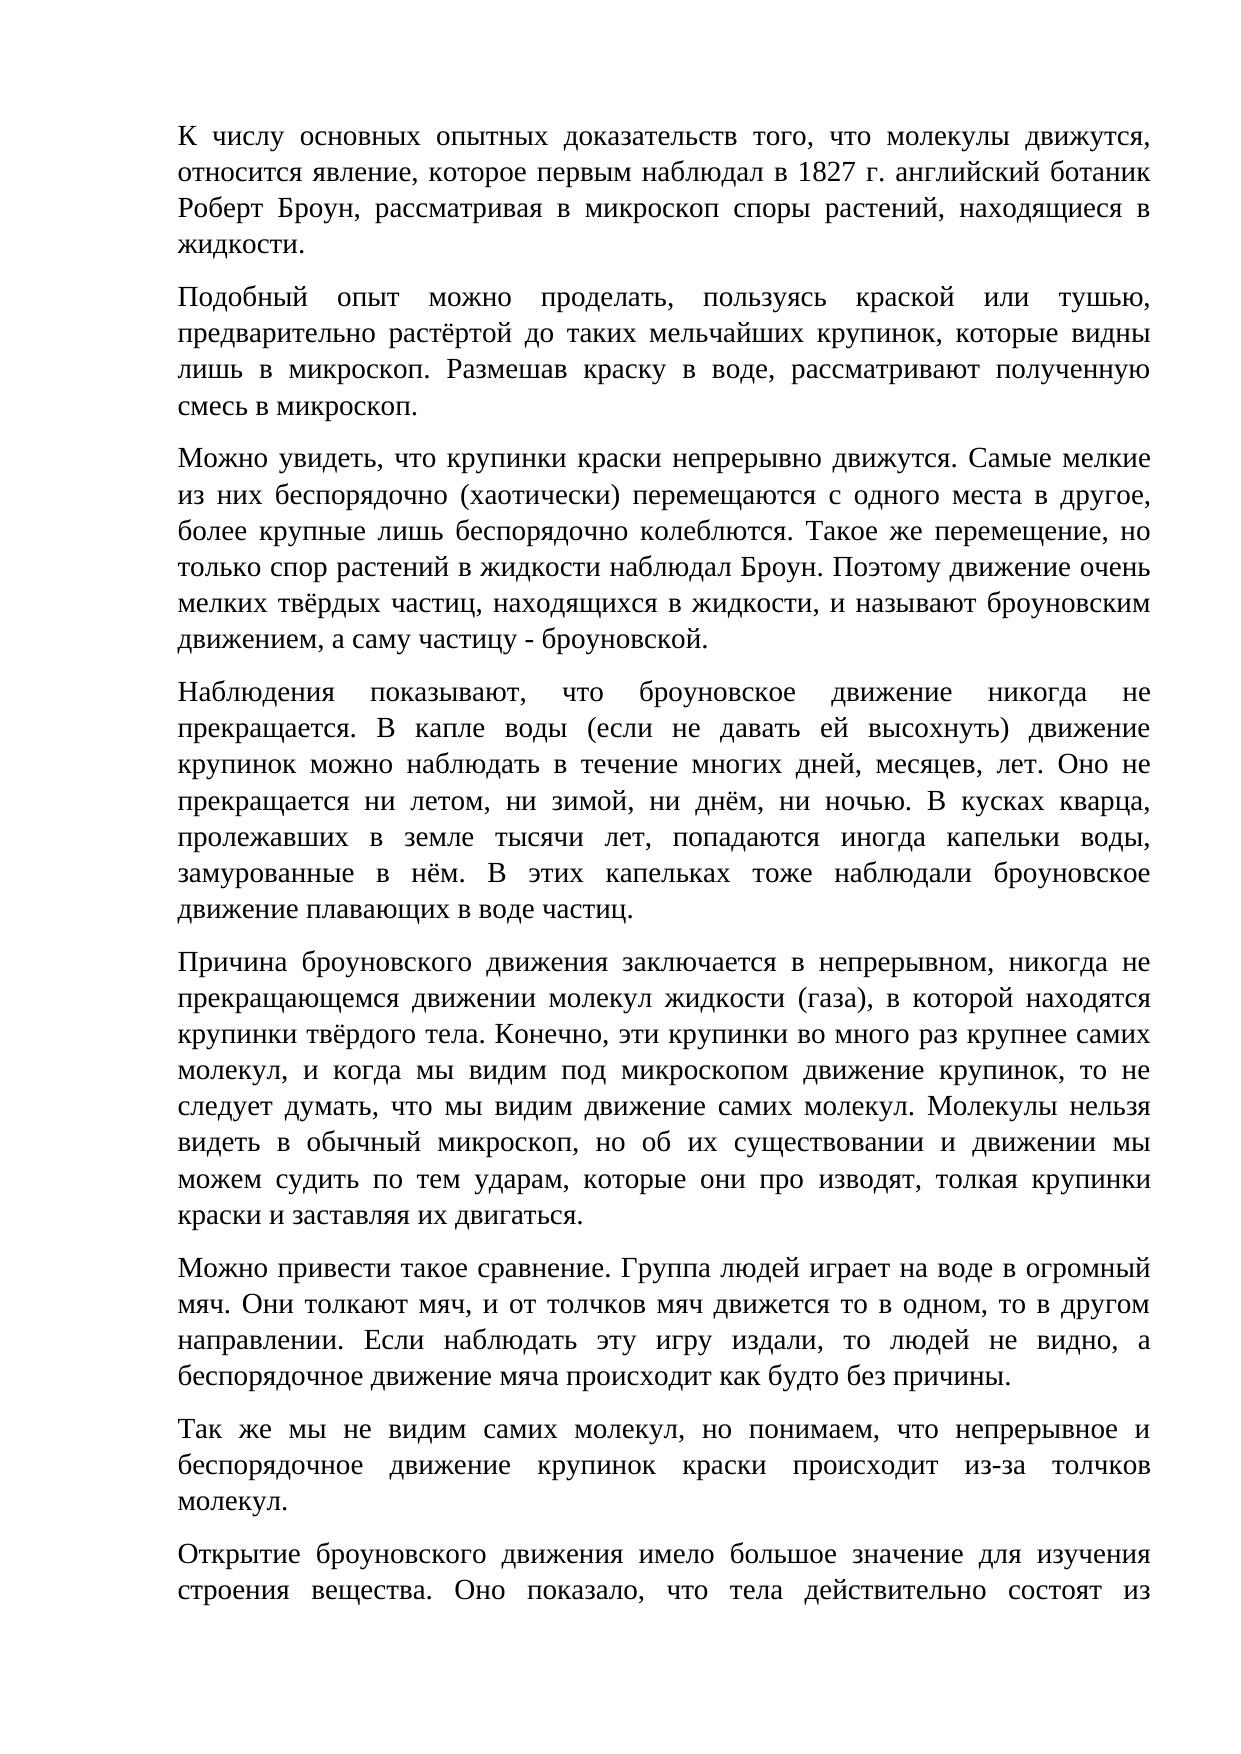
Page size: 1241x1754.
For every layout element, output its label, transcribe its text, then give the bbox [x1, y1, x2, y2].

text Можно привести такое сравнение. Группа людей играет на воде в огромный мяч. Они толкают мяч, и от толчков мяч движется то в одном, то в другом направлении. Если наблюдать эту игру издали, то людей не видно, а беспорядочное движение мяча происходит как будто без причины. [177, 1250, 1152, 1392]
text Причина броуновского движения заключается в непрерывном, никогда не прекращающемся движении молекул жидкости (газа), в которой находятся крупинки твёрдого тела. Конечно, эти крупинки во много раз крупнее самих молекул, и когда мы видим под микроскопом движение крупинок, то не следует думать, что мы видим движение самих молекул. Молекулы нельзя видеть в обычный микроскоп, но об их существовании и движении мы можем судить по тем ударам, которые они про­ изводят, толкая крупинки краски и заставляя их двигаться. [177, 944, 1152, 1230]
text Подобный опыт можно проделать, пользуясь краской или тушью, предварительно растёртой до таких мельчайших крупинок, которые видны лишь в микроскоп. Размешав краску в воде, рассматривают полученную смесь в микроскоп. [177, 279, 1152, 421]
text Так же мы не видим самих молекул, но понимаем, что непрерывное и беспорядочное движение крупинок краски происходит из-за толчков молекул. [177, 1411, 1152, 1517]
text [177, 1536, 1152, 1606]
text Наблюдения показывают, что броуновское движение никогда не прекращается. В капле воды (если не давать ей высохнуть) движение крупинок можно наблюдать в течение многих дней, месяцев, лет. Оно не прекращается ни летом, ни зимой, ни днём, ни ночью. В кусках кварца, пролежавших в земле тысячи лет, попадаются иногда капельки воды, замурованные в нём. В этих капельках тоже наблюдали броуновское движение плавающих в воде частиц. [177, 674, 1152, 924]
text Можно увидеть, что крупинки краски непрерывно движутся. Самые мелкие из них беспорядочно (хаотически) перемещаются с одного места в другое, более крупные лишь беспорядочно колеблются. Такое же перемещение, но только спор растений в жидкости наблюдал Броун. Поэтому движение очень мелких твёрдых частиц, находящихся в жидкости, и называют броуновским движением, а саму частицу - броуновской. [177, 441, 1152, 655]
text К числу основных опытных доказательств того, что молекулы движутся, относится явление, которое первым наблюдал в 1827 г. английский ботаник Роберт Броун, рассматривая в микроскоп споры растений, находящиеся в жидкости. [177, 118, 1152, 260]
